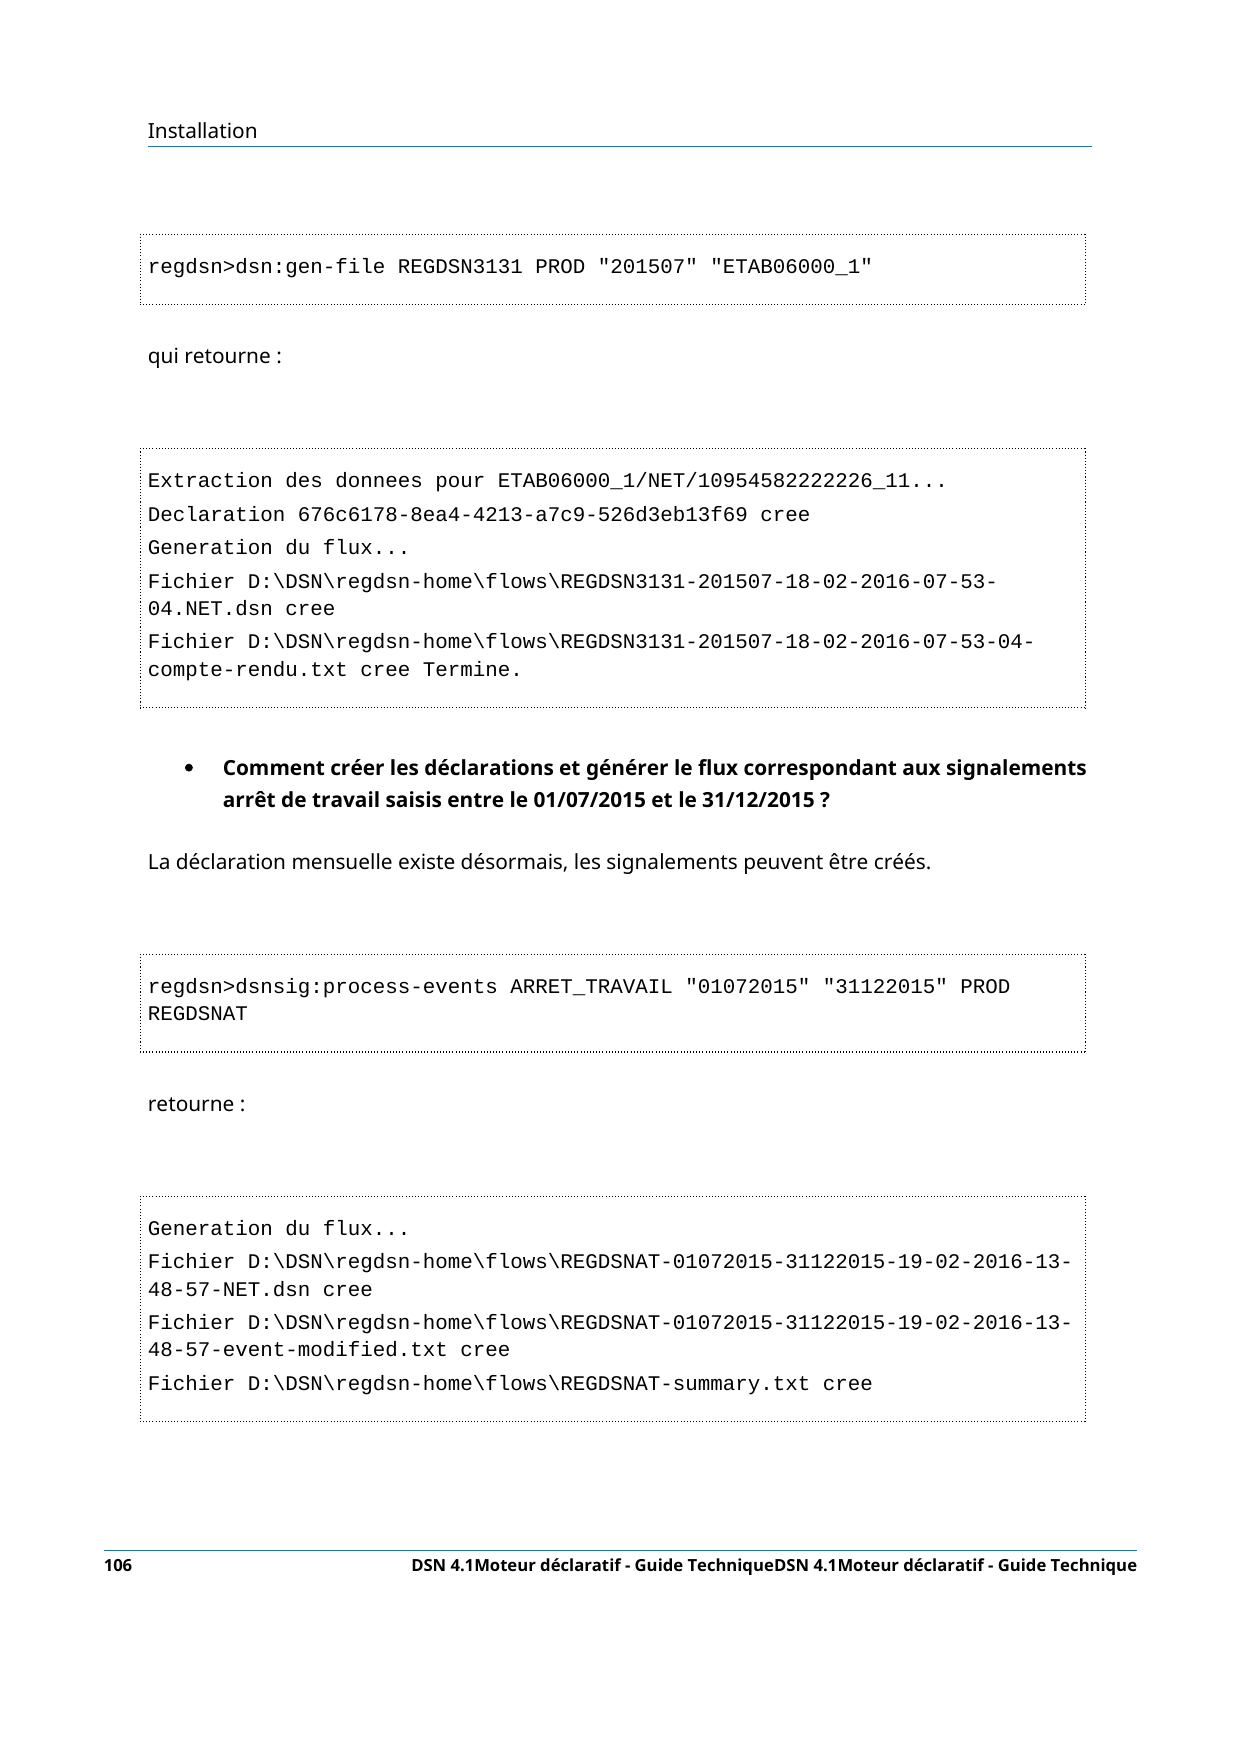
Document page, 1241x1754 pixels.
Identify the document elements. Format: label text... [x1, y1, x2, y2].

table_header Generation du flux... Fichier D:\DSN\regdsn-home\flows\REGDSNAT-01072015-31122015-19-02-2016-13-48-57-NET.dsn cree Fichier D:\DSN\regdsn-home\flows\REGDSNAT-01072015-31122015-19-02-2016-13-48-57-event-modified.txt cree Fichier D:\DSN\regdsn-home\flows\REGDSNAT-summary.txt cree [140, 1196, 1085, 1421]
text qui retourne : [148, 341, 1092, 370]
table_header Extraction des donnees pour ETAB06000_1/NET/10954582222226_11... Declaration 676c6178-8ea4-4213-a7c9-526d3eb13f69 cree Generation du flux... Fichier D:\DSN\regdsn-home\flows\REGDSN3131-201507-18-02-2016-07-53-04.NET.dsn cree Fichier D:\DSN\regdsn-home\flows\REGDSN3131-201507-18-02-2016-07-53-04-compte-rendu.txt cree Termine. [140, 448, 1085, 707]
text retourne : [148, 1089, 1092, 1117]
table_header regdsn>dsn:gen-file REGDSN3131 PROD "201507" "ETAB06000_1" [140, 234, 1085, 304]
text La déclaration mensuelle existe désormais, les signalements peuvent être créés. [148, 847, 1092, 876]
list Comment créer les déclarations et générer le flux correspondant aux signalements arrêt de travail saisis entre le 01/07/2015 et le 31/12/2015 ? [185, 753, 1092, 814]
table_header regdsn>dsnsig:process-events ARRET_TRAVAIL "01072015" "31122015" PROD REGDSNAT [140, 954, 1085, 1051]
